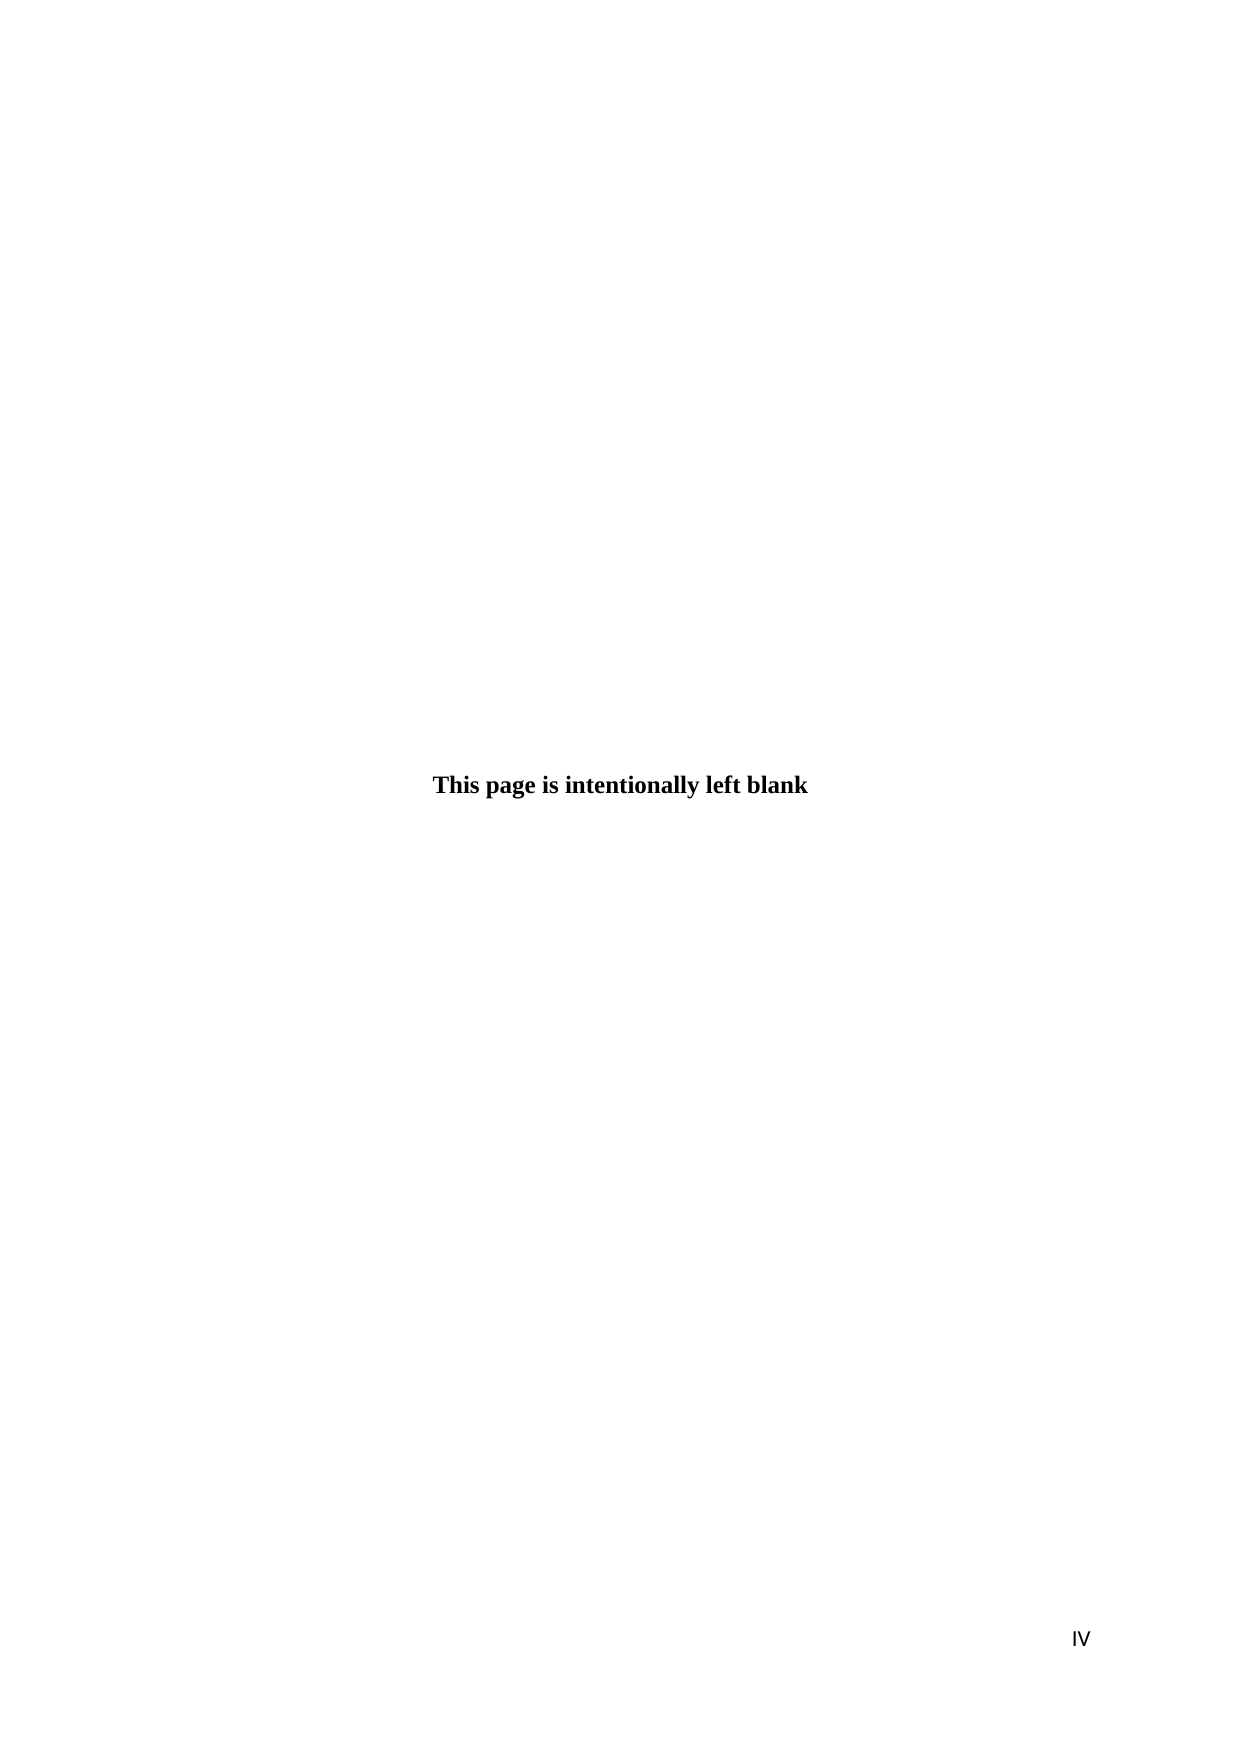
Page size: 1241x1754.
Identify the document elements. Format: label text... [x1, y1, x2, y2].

text This page is intentionally left blank [150, 770, 1090, 799]
